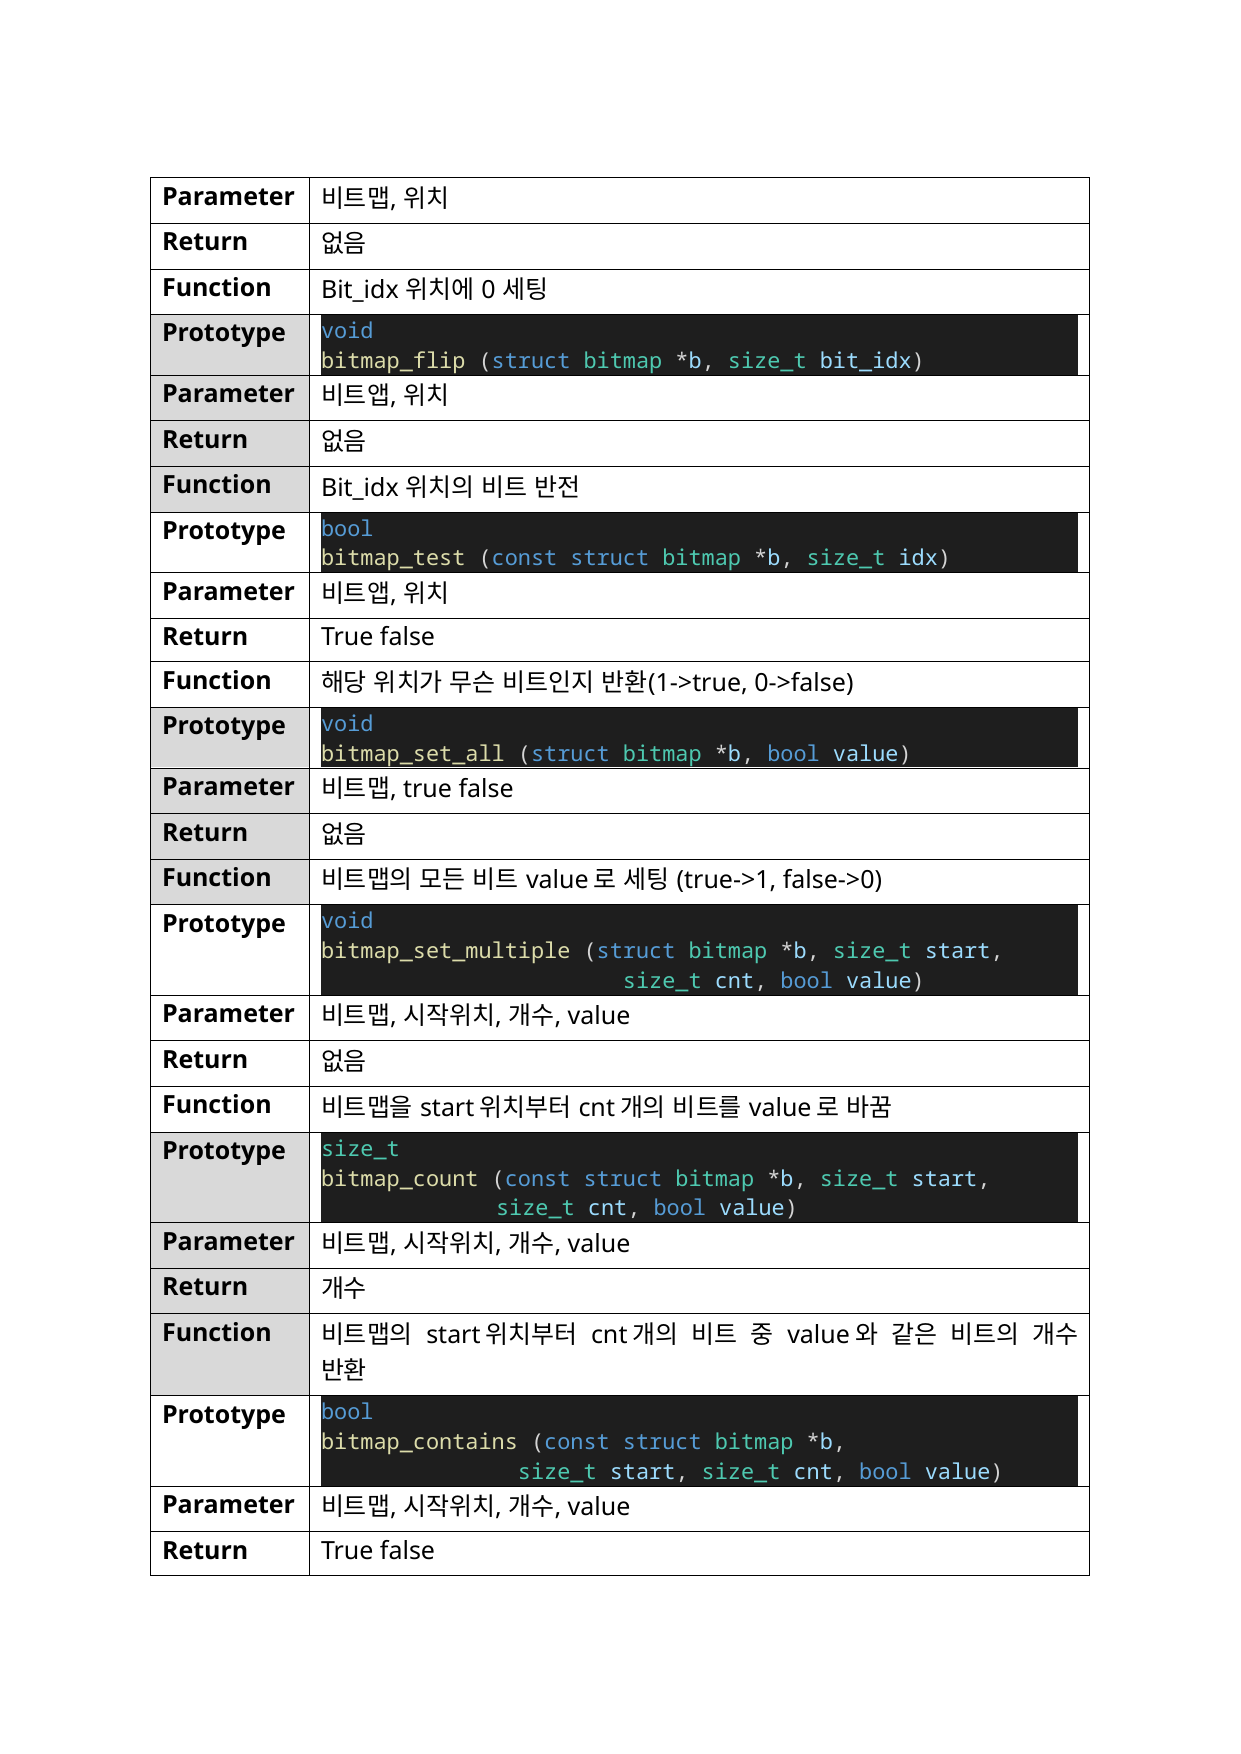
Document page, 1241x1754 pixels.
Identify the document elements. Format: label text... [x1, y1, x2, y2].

table_cell Prototype [151, 1396, 309, 1486]
table_cell Parameter [151, 1487, 309, 1531]
table_cell 비트맵, 위치 [310, 178, 1089, 223]
table_cell 비트맵, 시작위치, 개수, value [310, 996, 1089, 1040]
table_cell 비트앱, 위치 [310, 573, 1089, 618]
table_cell Parameter [151, 769, 309, 813]
table_cell Return [151, 1269, 309, 1313]
table_cell Prototype [151, 1133, 309, 1222]
table_cell Parameter [151, 1223, 309, 1268]
table_cell Return [151, 619, 309, 661]
table_cell Function [151, 467, 309, 512]
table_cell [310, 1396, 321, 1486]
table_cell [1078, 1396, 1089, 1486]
table_cell Bit_idx 위치에 0 세팅 [310, 270, 1089, 314]
table_cell Prototype [151, 315, 309, 375]
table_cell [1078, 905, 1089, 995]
table_cell 없음 [310, 814, 1089, 859]
table_cell Function [151, 1314, 309, 1395]
table_cell Prototype [151, 513, 309, 572]
table_cell 비트맵의 모든 비트 value로 세팅 (true->1, false->0) [310, 860, 1089, 904]
table_cell Bit_idx 위치의 비트 반전 [310, 467, 1089, 512]
table_cell 해당 위치가 무슨 비트인지 반환(1->true, 0->false) [310, 662, 1089, 707]
table_cell Parameter [151, 178, 309, 223]
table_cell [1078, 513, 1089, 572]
table_cell True false [310, 619, 1089, 661]
table_cell 개수 [310, 1269, 1089, 1313]
table_cell Return [151, 421, 309, 466]
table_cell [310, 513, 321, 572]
table_cell Return [151, 1041, 309, 1086]
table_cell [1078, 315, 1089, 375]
table_cell 비트앱, 위치 [310, 376, 1089, 420]
table_cell Parameter [151, 573, 309, 618]
table_cell Function [151, 860, 309, 904]
table_cell Parameter [151, 376, 309, 420]
table_cell Return [151, 224, 309, 268]
table_cell Function [151, 270, 309, 314]
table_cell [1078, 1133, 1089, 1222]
table_cell 비트맵, 시작위치, 개수, value [310, 1223, 1089, 1268]
table_cell Prototype [151, 905, 309, 995]
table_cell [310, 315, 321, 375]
table_cell 비트맵, 시작위치, 개수, value [310, 1487, 1089, 1531]
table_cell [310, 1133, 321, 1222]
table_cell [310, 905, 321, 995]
table_cell Prototype [151, 708, 309, 767]
table_cell 없음 [310, 1041, 1089, 1086]
table_cell Function [151, 1087, 309, 1132]
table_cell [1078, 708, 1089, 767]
table_cell True false [310, 1532, 1089, 1575]
table_cell 비트맵, true false [310, 769, 1089, 813]
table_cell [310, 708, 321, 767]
table_cell Function [151, 662, 309, 707]
table_cell 없음 [310, 421, 1089, 466]
table_cell 비트맵의 start위치부터 cnt개의 비트 중 value와 같은 비트의 개수 반환 [310, 1314, 1089, 1395]
table_cell Return [151, 814, 309, 859]
table_cell Return [151, 1532, 309, 1575]
table_cell 비트맵을 start위치부터 cnt개의 비트를 value로 바꿈 [310, 1087, 1089, 1132]
table_cell 없음 [310, 224, 1089, 268]
table_cell Parameter [151, 996, 309, 1040]
